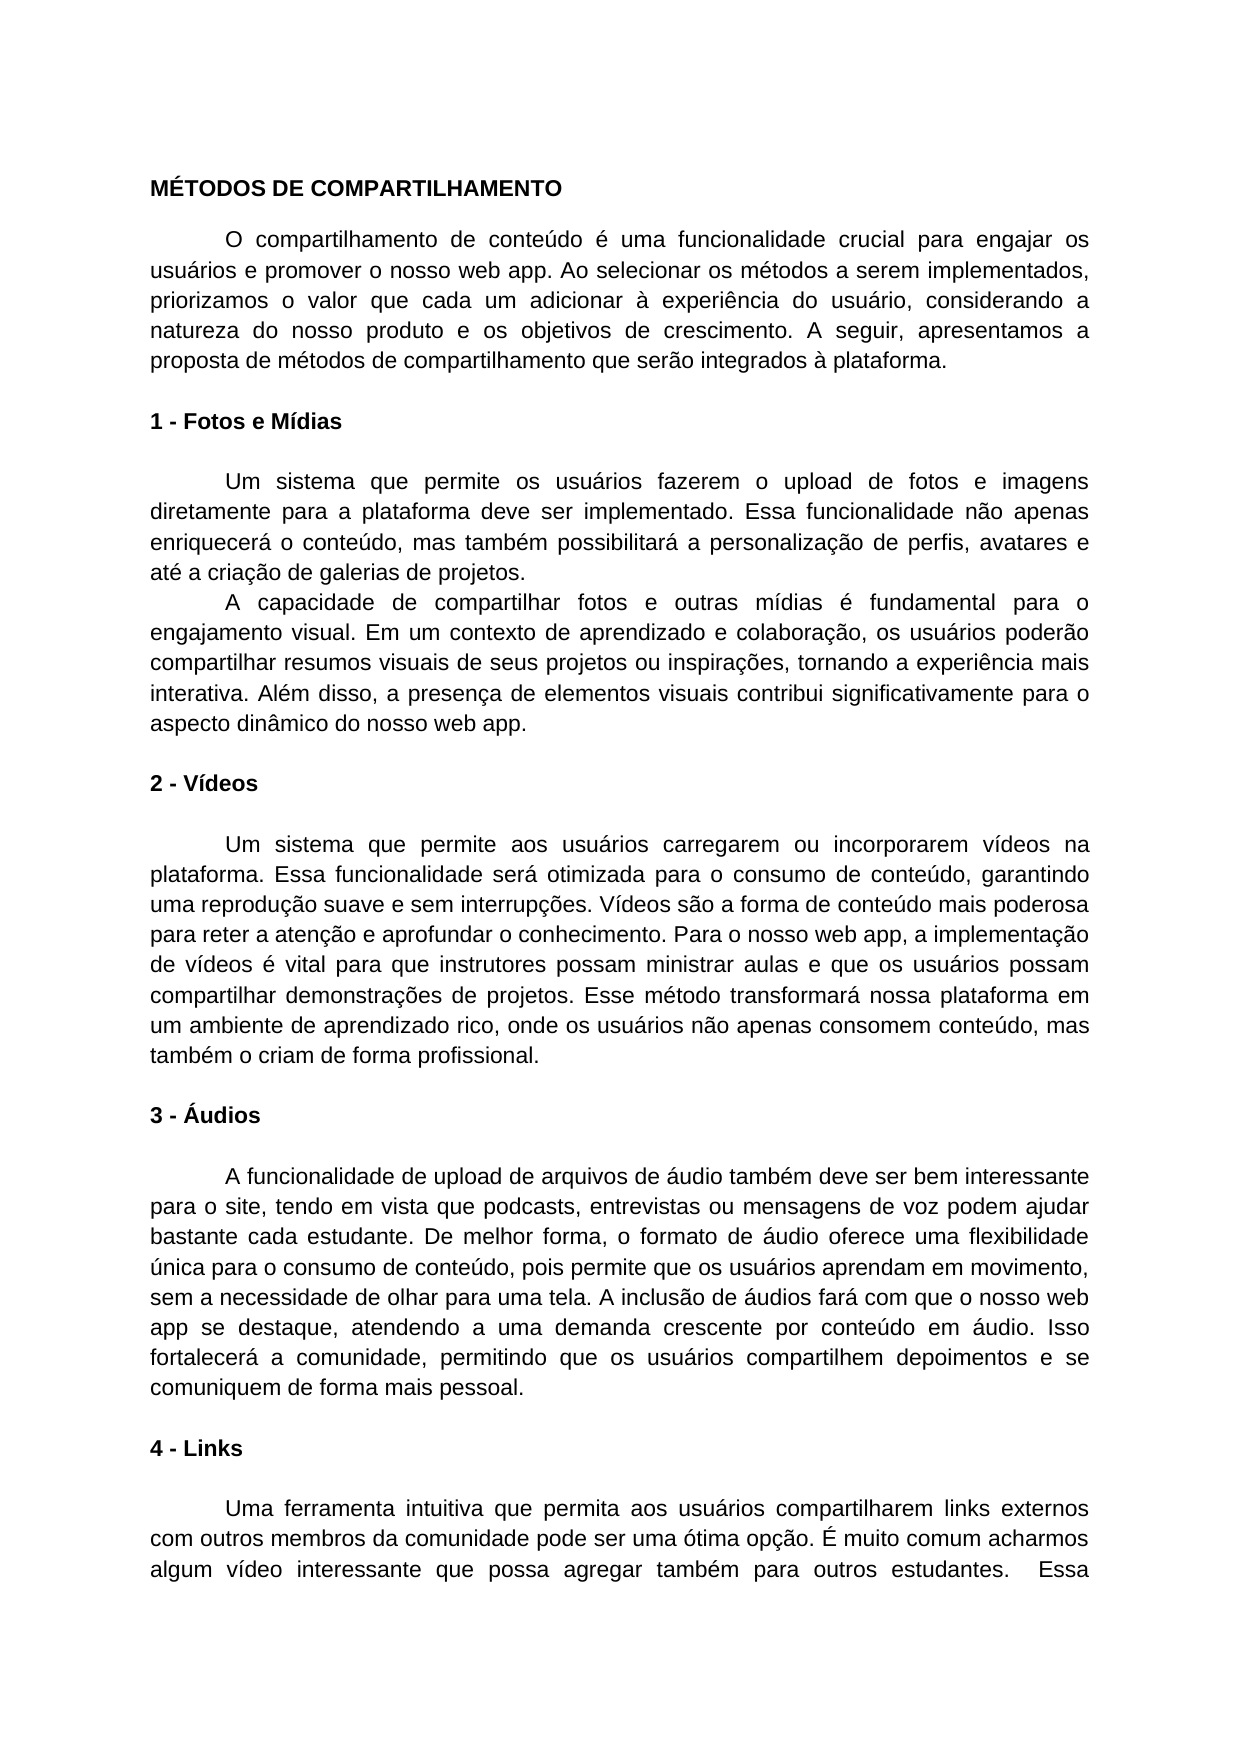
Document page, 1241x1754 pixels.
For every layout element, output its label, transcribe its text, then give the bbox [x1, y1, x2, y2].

text 2 - Vídeos [150, 770, 1090, 796]
text 4 - Links [150, 1435, 1090, 1461]
text 3 - Áudios [150, 1102, 1090, 1129]
text A capacidade de compartilhar fotos e outras mídias é fundamental para o engajamento visual. Em um contexto de aprendizado e colaboração, os usuários poderão compartilhar resumos visuais de seus projetos ou inspirações, tornando a experiência mais interativa. Além disso, a presença de elementos visuais contribui significativamente para o aspecto dinâmico do nosso web app. [150, 589, 1090, 736]
text O compartilhamento de conteúdo é uma funcionalidade crucial para engajar os usuários e promover o nosso web app. Ao selecionar os métodos a serem implementados, priorizamos o valor que cada um adicionar à experiência do usuário, considerando a natureza do nosso produto e os objetivos de crescimento. A seguir, apresentamos a proposta de métodos de compartilhamento que serão integrados à plataforma. [150, 226, 1090, 373]
title MÉTODOS DE COMPARTILHAMENTO [150, 175, 1090, 201]
text Um sistema que permite aos usuários carregarem ou incorporarem vídeos na plataforma. Essa funcionalidade será otimizada para o consumo de conteúdo, garantindo uma reprodução suave e sem interrupções. Vídeos são a forma de conteúdo mais poderosa para reter a atenção e aprofundar o conhecimento. Para o nosso web app, a implementação de vídeos é vital para que instrutores possam ministrar aulas e que os usuários possam compartilhar demonstrações de projetos. Esse método transformará nossa plataforma em um ambiente de aprendizado rico, onde os usuários não apenas consomem conteúdo, mas também o criam de forma profissional. [150, 831, 1090, 1068]
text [150, 1495, 1090, 1582]
text Um sistema que permite os usuários fazerem o upload de fotos e imagens diretamente para a plataforma deve ser implementado. Essa funcionalidade não apenas enriquecerá o conteúdo, mas também possibilitará a personalização de perfis, avatares e até a criação de galerias de projetos. [150, 468, 1090, 585]
text A funcionalidade de upload de arquivos de áudio também deve ser bem interessante para o site, tendo em vista que podcasts, entrevistas ou mensagens de voz podem ajudar bastante cada estudante. De melhor forma, o formato de áudio oferece uma flexibilidade única para o consumo de conteúdo, pois permite que os usuários aprendam em movimento, sem a necessidade de olhar para uma tela. A inclusão de áudios fará com que o nosso web app se destaque, atendendo a uma demanda crescente por conteúdo em áudio. Isso fortalecerá a comunidade, permitindo que os usuários compartilhem depoimentos e se comuniquem de forma mais pessoal. [150, 1163, 1090, 1401]
text 1 - Fotos e Mídias [150, 408, 1090, 434]
